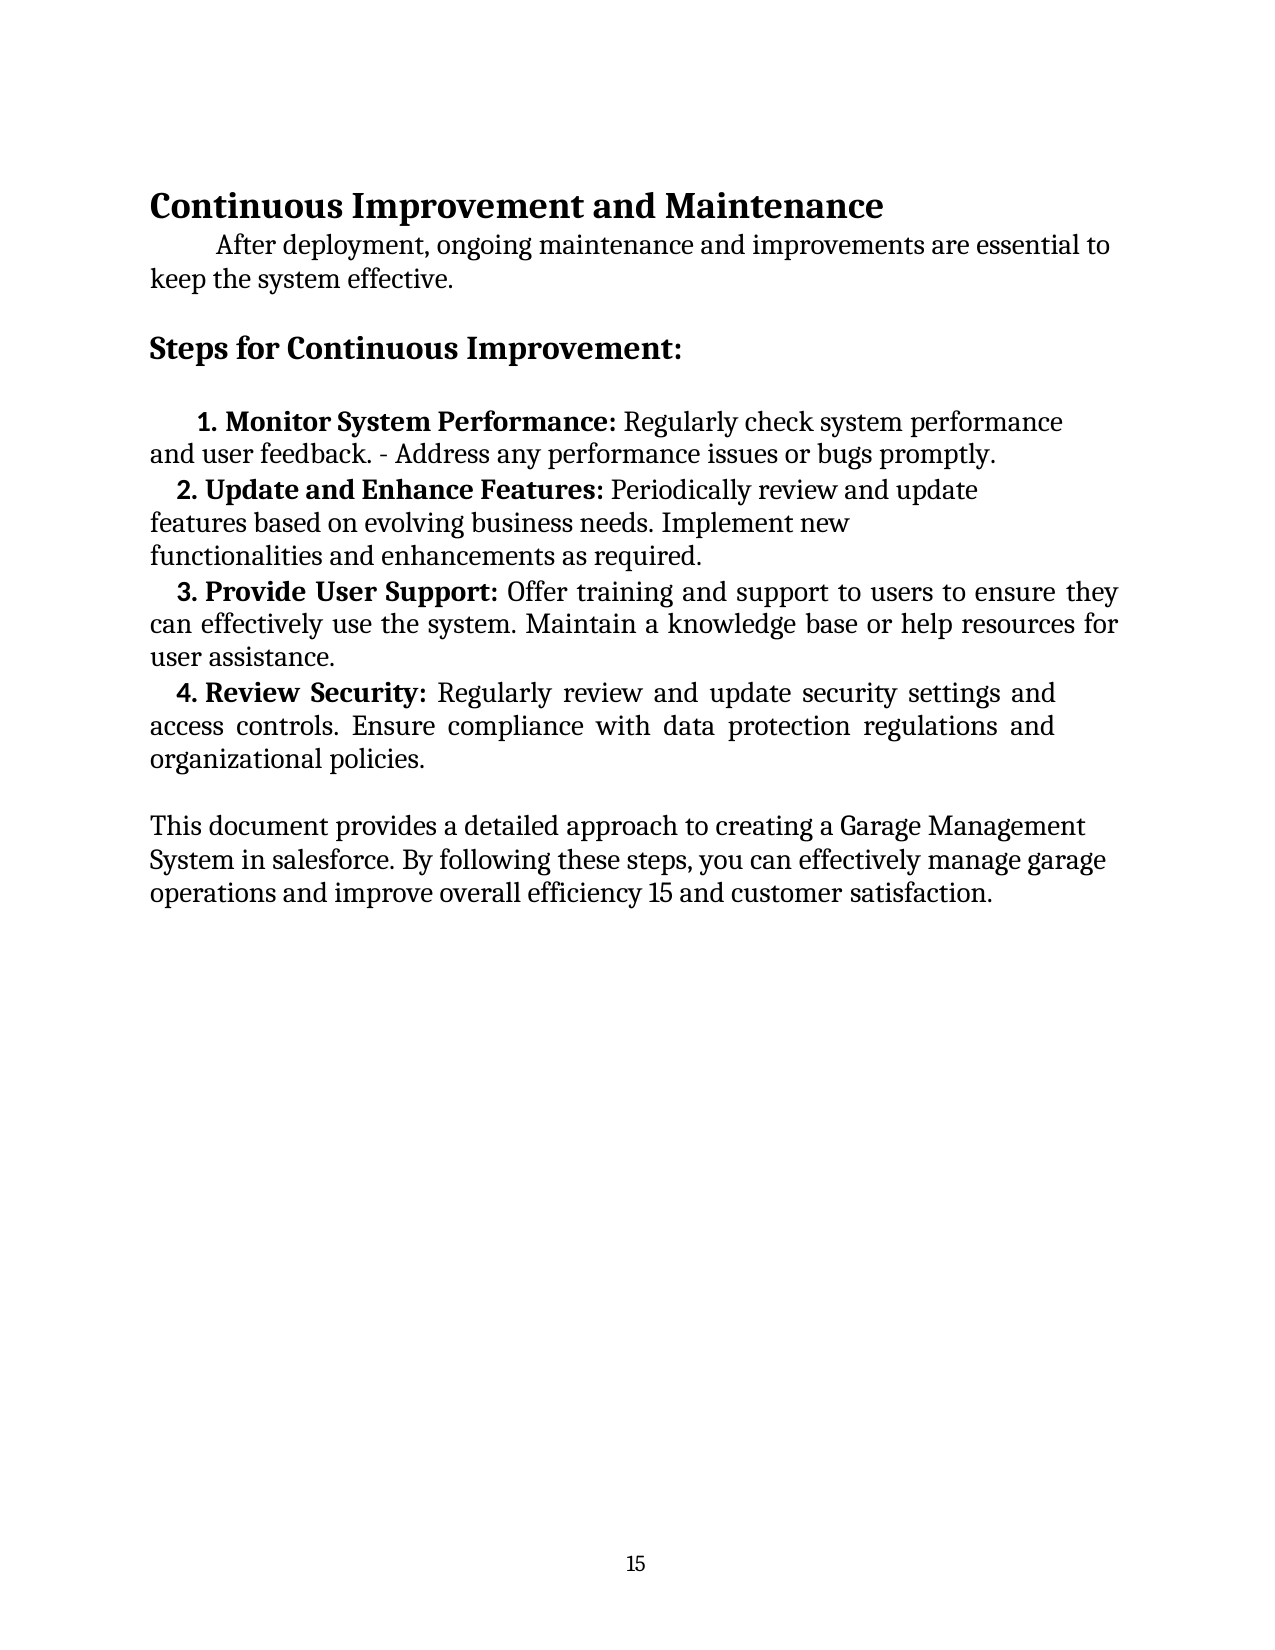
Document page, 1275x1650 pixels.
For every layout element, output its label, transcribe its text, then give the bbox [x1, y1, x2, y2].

subtitle Continuous Improvement and Maintenance [150, 184, 1223, 227]
text After deployment, ongoing maintenance and improvements are essential to keep the system effective. [150, 228, 1121, 296]
list Review Security: Regularly review and update security settings and access controls. Ensure compliance with data protection regulations and organizational policies. [150, 675, 1056, 776]
list Provide User Support: Offer training and support to users to ensure they can effectively use the system. Maintain a knowledge base or help resources for user assistance. [150, 573, 1118, 674]
subtitle Steps for Continuous Improvement: [150, 329, 1223, 368]
text This document provides a detailed approach to creating a Garage Management System in salesforce. By following these steps, you can effectively manage garage operations and improve overall efficiency 15 and customer satisfaction. [150, 809, 1122, 910]
list Update and Enhance Features: Periodically review and update features based on evolving business needs. Implement new functionalities and enhancements as required. [150, 472, 1005, 572]
list Monitor System Performance: Regularly check system performance and user feedback. - Address any performance issues or bugs promptly. [150, 403, 1074, 471]
